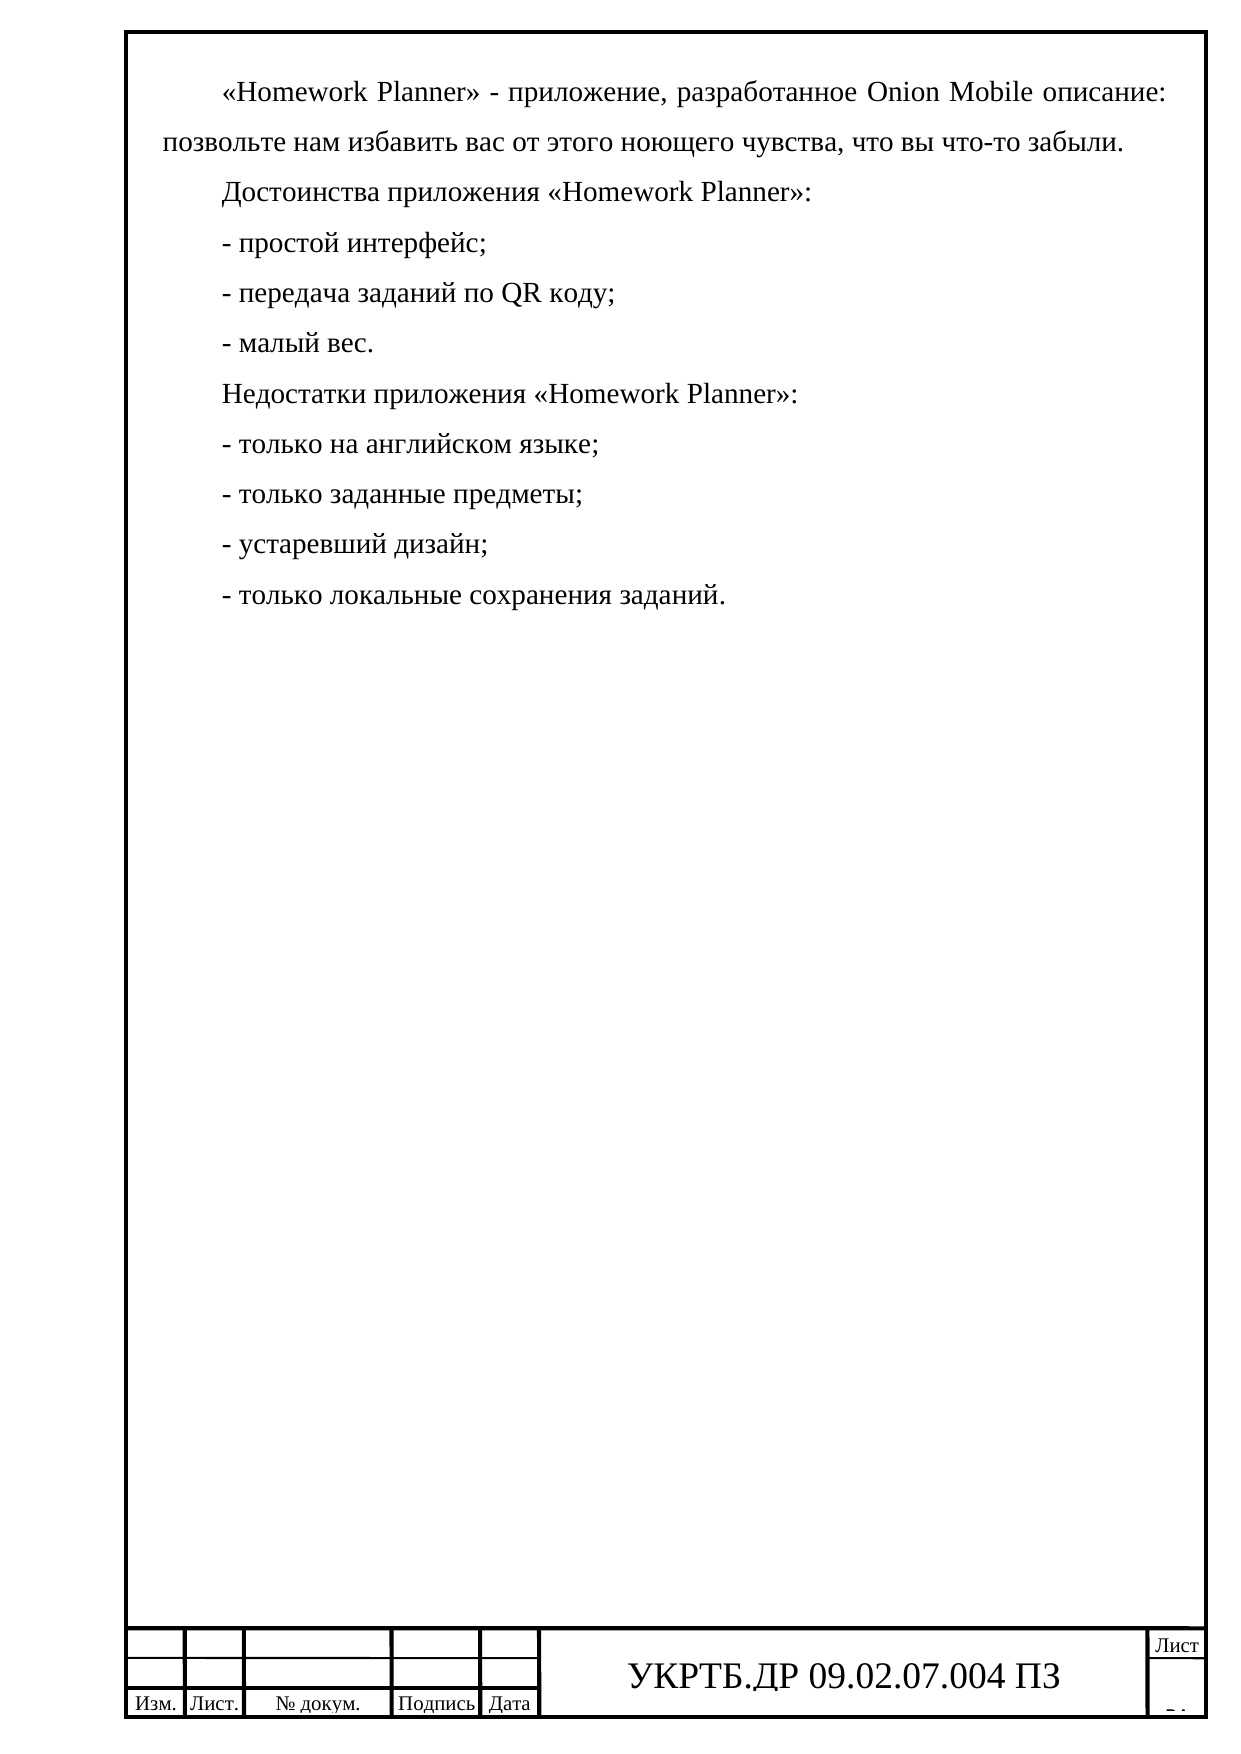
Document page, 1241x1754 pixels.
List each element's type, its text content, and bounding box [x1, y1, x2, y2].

text - только на английском языке; [162, 426, 1167, 459]
text - только локальные сохранения заданий. [162, 577, 1167, 611]
text - устаревший дизайн; [162, 527, 1167, 560]
text Недостатки приложения «Homework Planner»: [162, 376, 1167, 409]
text Достоинства приложения «Homework Planner»: [162, 174, 1167, 208]
text - малый вес. [162, 325, 1167, 359]
text - только заданные предметы; [162, 476, 1167, 510]
text «Homework Planner» - приложение, разработанное Onion Mobile описание: позвольте нам избавить вас от этого ноющего чувства, что вы что-то забыли. [162, 74, 1167, 158]
text - передача заданий по QR коду; [162, 275, 1167, 309]
text - простой интерфейс; [162, 225, 1167, 258]
